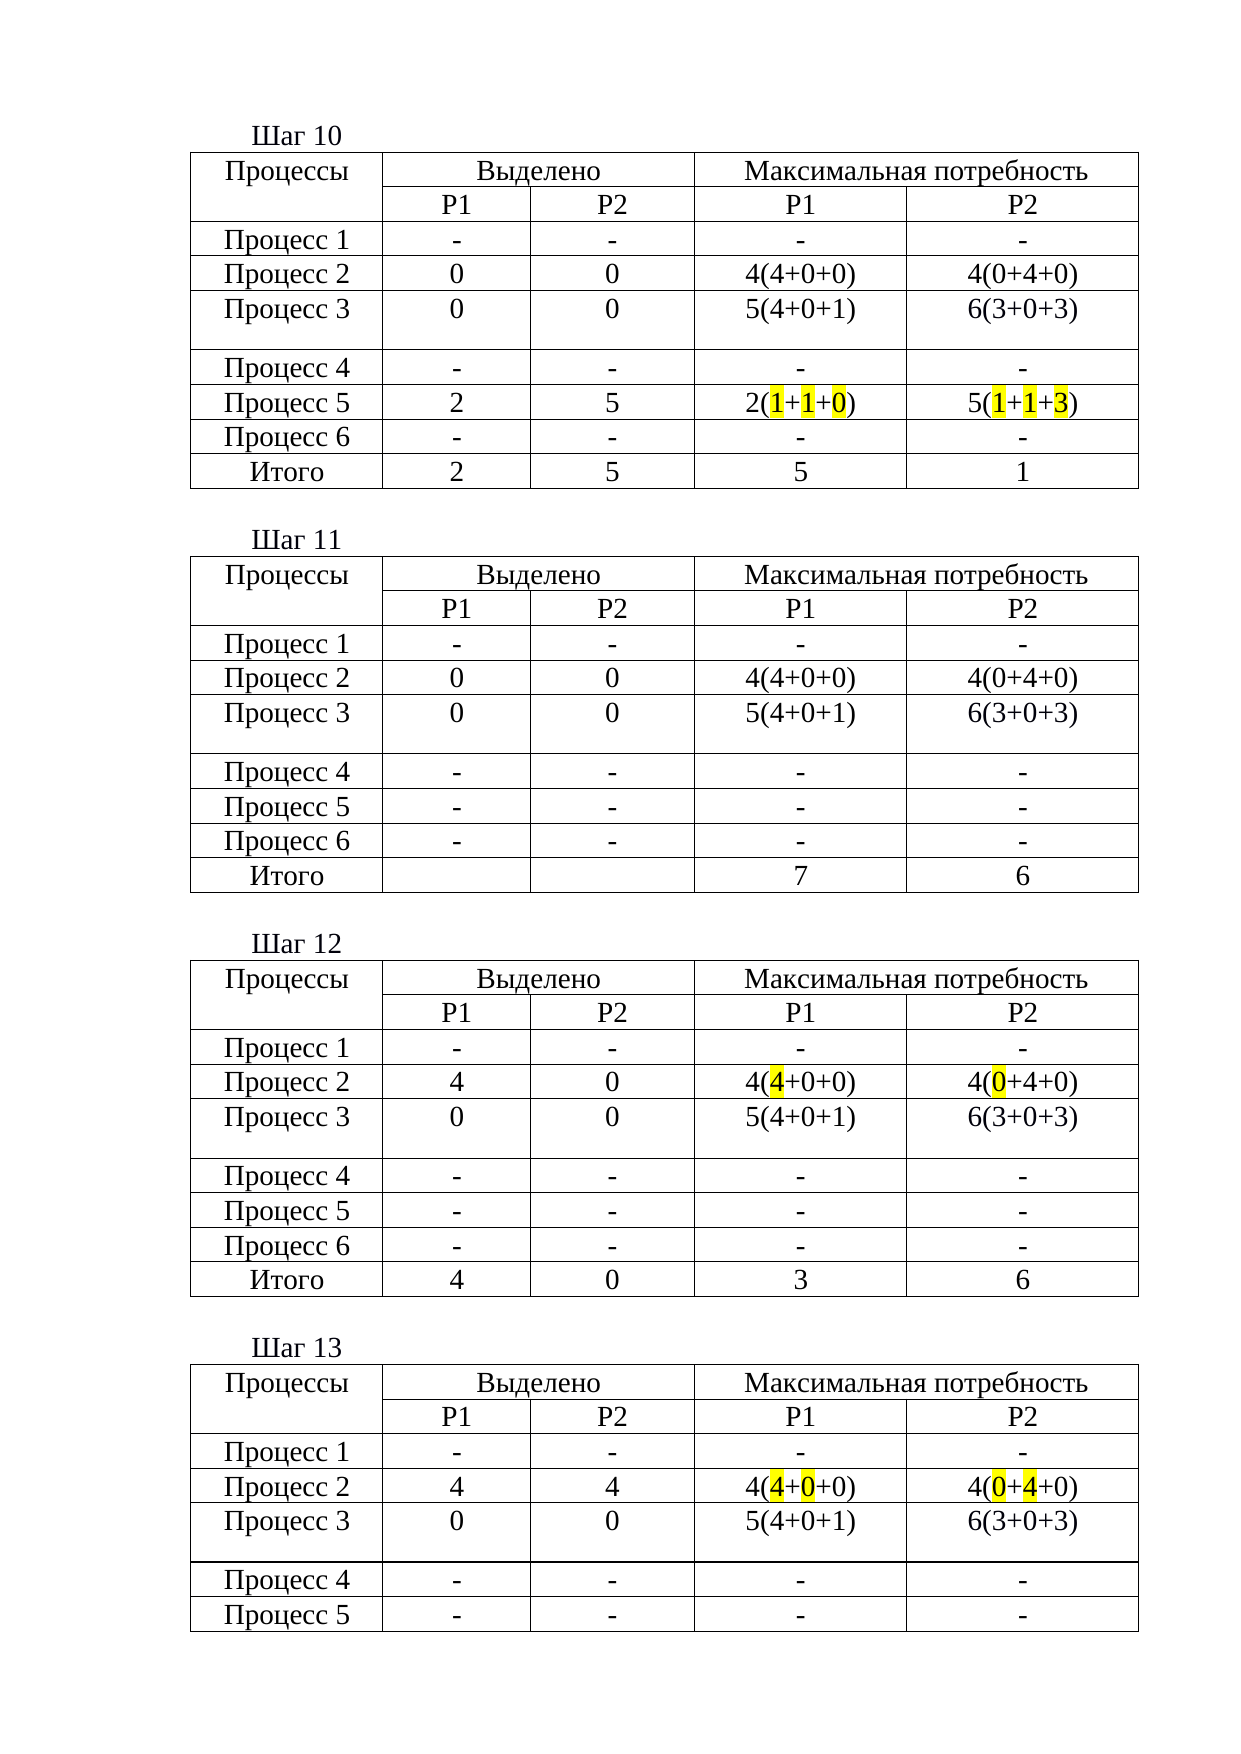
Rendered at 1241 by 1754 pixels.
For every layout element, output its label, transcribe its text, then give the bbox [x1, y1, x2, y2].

table_cell Процесс 4 [191, 1159, 382, 1192]
table_cell Процесс 3 [191, 1099, 382, 1157]
table_cell - [695, 824, 906, 857]
table_cell - [695, 1563, 906, 1596]
table_header Выделено [383, 557, 694, 590]
table_cell Итого [191, 1262, 382, 1296]
table_cell 4(0+4+0) [1037, 1469, 1138, 1502]
table_cell - [383, 1193, 530, 1227]
table_cell 2 [383, 385, 530, 418]
table_cell 4 [531, 1469, 694, 1502]
table_cell Процесс 5 [191, 789, 382, 822]
table_cell P2 [531, 1400, 694, 1433]
table_cell - [907, 754, 1138, 788]
table_cell - [531, 754, 694, 788]
table_cell 6(3+0+3) [907, 291, 1138, 349]
table_cell - [383, 1434, 530, 1468]
table_cell 5 [695, 454, 906, 488]
table_cell Процесс 6 [191, 1228, 382, 1261]
table_cell 4(4+0+0) [695, 661, 906, 694]
table_cell 0 [531, 1099, 694, 1157]
table_cell Процесс 3 [191, 1503, 382, 1561]
table_cell - [907, 1193, 1138, 1227]
table_header Максимальная потребность [695, 1365, 1138, 1398]
table_cell Процесс 3 [191, 695, 382, 753]
table_cell 5 [531, 385, 694, 418]
table_header Максимальная потребность [695, 153, 1138, 186]
table_cell Процесс 5 [191, 1193, 382, 1227]
table_cell - [907, 1030, 1138, 1063]
table_cell 4(4+0+0) [815, 1469, 906, 1502]
table_header Выделено [383, 1365, 694, 1398]
table_cell 6(3+0+3) [907, 695, 1138, 753]
table_cell Процесс 4 [191, 754, 382, 788]
table_cell - [695, 350, 906, 384]
table_cell - [531, 626, 694, 659]
table_cell - [531, 824, 694, 857]
table_cell - [383, 754, 530, 788]
table_cell 4 [383, 1469, 530, 1502]
table_cell 0 [383, 1503, 530, 1561]
table_cell 5(4+0+1) [695, 291, 906, 349]
table_cell - [907, 1434, 1138, 1468]
table_cell - [531, 1563, 694, 1596]
table_cell - [383, 420, 530, 453]
table_cell - [531, 222, 694, 255]
table_cell 1 [907, 454, 1138, 488]
table_cell Процесс 5 [191, 1597, 382, 1631]
table_cell - [907, 1597, 1138, 1631]
table_cell 6(3+0+3) [907, 1503, 1138, 1561]
table_cell 2(1+1+0) [815, 385, 832, 418]
table_cell 0 [531, 695, 694, 753]
table_cell [383, 858, 530, 892]
table_cell 0 [531, 291, 694, 349]
table_cell 0 [383, 1099, 530, 1157]
table_cell - [383, 789, 530, 822]
table_cell - [531, 1597, 694, 1631]
table_cell - [695, 1030, 906, 1063]
table_cell - [531, 1434, 694, 1468]
table_cell Процесс 2 [191, 1065, 382, 1098]
table_cell P2 [907, 187, 1138, 221]
table_header Процессы [191, 153, 382, 221]
table_cell 5(4+0+1) [695, 1099, 906, 1157]
table_cell - [383, 350, 530, 384]
table_cell - [383, 1597, 530, 1631]
table_cell Процесс 1 [191, 626, 382, 659]
table_cell 5(1+1+3) [1006, 385, 1023, 418]
table_cell Процесс 1 [191, 1434, 382, 1468]
table_cell 0 [383, 661, 530, 694]
text Шаг 12 [177, 926, 1152, 960]
table_header Максимальная потребность [695, 961, 1138, 994]
table_cell 4(4+0+0) [695, 1469, 770, 1502]
table_cell 6 [907, 858, 1138, 892]
table_cell 3 [695, 1262, 906, 1296]
table_cell P2 [531, 187, 694, 221]
table_cell 5(1+1+3) [1068, 385, 1138, 418]
table_cell 0 [531, 1262, 694, 1296]
table_cell Процесс 5 [191, 385, 382, 418]
table_cell - [695, 1597, 906, 1631]
table_cell 0 [383, 256, 530, 290]
table_cell Итого [191, 858, 382, 892]
table_cell 0 [531, 1065, 694, 1098]
table_cell P2 [907, 995, 1138, 1029]
table_cell - [695, 1193, 906, 1227]
table_cell - [531, 350, 694, 384]
table_cell Процесс 4 [191, 350, 382, 384]
table_cell P1 [695, 995, 906, 1029]
table_cell P1 [383, 187, 530, 221]
table_cell 6 [907, 1262, 1138, 1296]
table_cell 2(1+1+0) [695, 385, 770, 418]
table_cell P1 [383, 995, 530, 1029]
table_cell - [383, 1030, 530, 1063]
table_cell 2 [383, 454, 530, 488]
table_cell 5(4+0+1) [695, 695, 906, 753]
table_cell - [907, 222, 1138, 255]
table_cell 7 [695, 858, 906, 892]
table_cell - [695, 1228, 906, 1261]
table_cell 2(1+1+0) [784, 385, 801, 418]
table_cell - [907, 1563, 1138, 1596]
table_cell - [383, 824, 530, 857]
table_header Процессы [191, 961, 382, 1029]
table_cell Итого [191, 454, 382, 488]
table_cell Процесс 1 [191, 222, 382, 255]
table_cell 4(0+4+0) [907, 1469, 992, 1502]
table_cell Процесс 2 [191, 256, 382, 290]
table_cell 0 [531, 256, 694, 290]
table_header Выделено [383, 961, 694, 994]
table_cell 0 [383, 695, 530, 753]
table_header Максимальная потребность [695, 557, 1138, 590]
table_header Процессы [191, 1365, 382, 1433]
table_cell P2 [907, 591, 1138, 625]
table_cell - [907, 1159, 1138, 1192]
table_cell - [695, 420, 906, 453]
table_cell P1 [383, 591, 530, 625]
table_cell - [907, 350, 1138, 384]
table_cell 4 [383, 1065, 530, 1098]
table_cell 4(0+4+0) [1006, 1469, 1023, 1502]
text Шаг 11 [177, 522, 1152, 556]
table_cell Процесс 2 [191, 661, 382, 694]
table_cell 5(1+1+3) [907, 385, 992, 418]
table_cell - [383, 1228, 530, 1261]
table_cell - [907, 420, 1138, 453]
table_cell 4(4+0+0) [784, 1065, 906, 1098]
table_cell - [695, 1159, 906, 1192]
table_cell P2 [531, 995, 694, 1029]
table_cell Процесс 4 [191, 1563, 382, 1596]
table_cell - [383, 1159, 530, 1192]
table_cell 0 [531, 1503, 694, 1561]
table_header Процессы [191, 557, 382, 625]
text Шаг 13 [177, 1330, 1152, 1364]
table_cell 4(0+4+0) [907, 256, 1138, 290]
table_cell 4(4+0+0) [784, 1469, 801, 1502]
table_cell 4(4+0+0) [695, 1065, 770, 1098]
table_cell - [531, 1193, 694, 1227]
table_cell - [531, 1228, 694, 1261]
table_cell 4(0+4+0) [1006, 1065, 1138, 1098]
table_cell - [531, 420, 694, 453]
table_cell P1 [695, 591, 906, 625]
table_cell - [907, 789, 1138, 822]
table_cell - [695, 1434, 906, 1468]
table_cell 6(3+0+3) [907, 1099, 1138, 1157]
table_cell P1 [383, 1400, 530, 1433]
table_cell 4(0+4+0) [907, 1065, 992, 1098]
table_cell P1 [695, 187, 906, 221]
table_cell - [531, 1030, 694, 1063]
table_cell Процесс 6 [191, 824, 382, 857]
table_cell - [907, 824, 1138, 857]
table_cell P1 [695, 1400, 906, 1433]
table_cell Процесс 2 [191, 1469, 382, 1502]
table_cell - [383, 222, 530, 255]
table_cell 4 [383, 1262, 530, 1296]
table_cell P2 [531, 591, 694, 625]
table_cell - [695, 754, 906, 788]
table_cell - [907, 1228, 1138, 1261]
table_cell Процесс 3 [191, 291, 382, 349]
table_cell 4(0+4+0) [907, 661, 1138, 694]
table_cell - [695, 222, 906, 255]
table_cell 4(4+0+0) [695, 256, 906, 290]
table_cell - [695, 789, 906, 822]
table_cell - [531, 1159, 694, 1192]
table_cell Процесс 1 [191, 1030, 382, 1063]
table_header Выделено [383, 153, 694, 186]
table_cell [531, 858, 694, 892]
table_cell 0 [531, 661, 694, 694]
table_cell 5(4+0+1) [695, 1503, 906, 1561]
text Шаг 10 [177, 118, 1152, 152]
table_cell - [383, 626, 530, 659]
table_cell - [695, 626, 906, 659]
table_cell - [907, 626, 1138, 659]
table_cell - [531, 789, 694, 822]
table_cell 0 [383, 291, 530, 349]
table_cell 5(1+1+3) [1037, 385, 1054, 418]
table_cell - [383, 1563, 530, 1596]
table_cell 2(1+1+0) [846, 385, 906, 418]
table_cell P2 [907, 1400, 1138, 1433]
table_cell Процесс 6 [191, 420, 382, 453]
table_cell 5 [531, 454, 694, 488]
